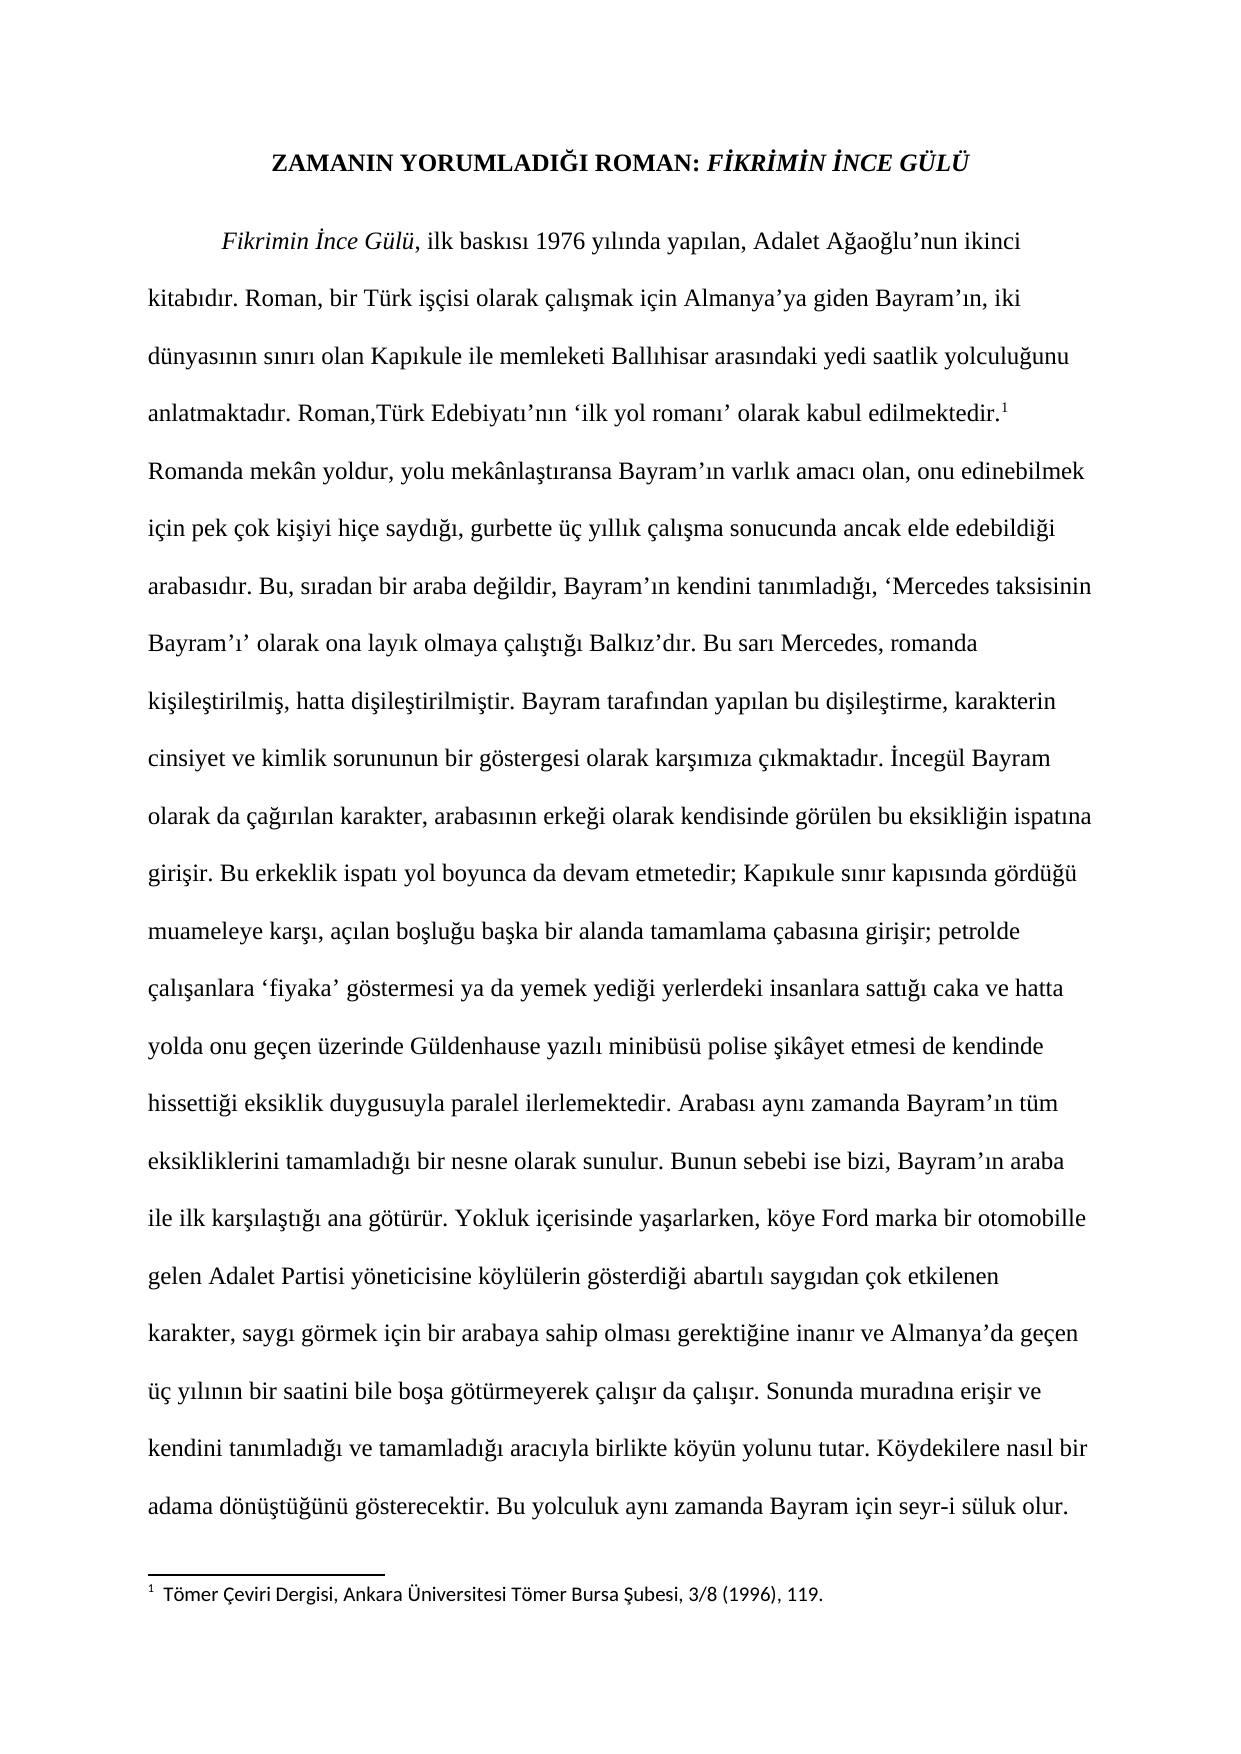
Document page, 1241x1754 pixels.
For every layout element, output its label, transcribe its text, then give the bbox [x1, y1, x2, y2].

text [148, 226, 1093, 1520]
text ZAMANIN YORUMLADIĞI ROMAN: FİKRİMİN İNCE GÜLÜ [148, 148, 1093, 176]
